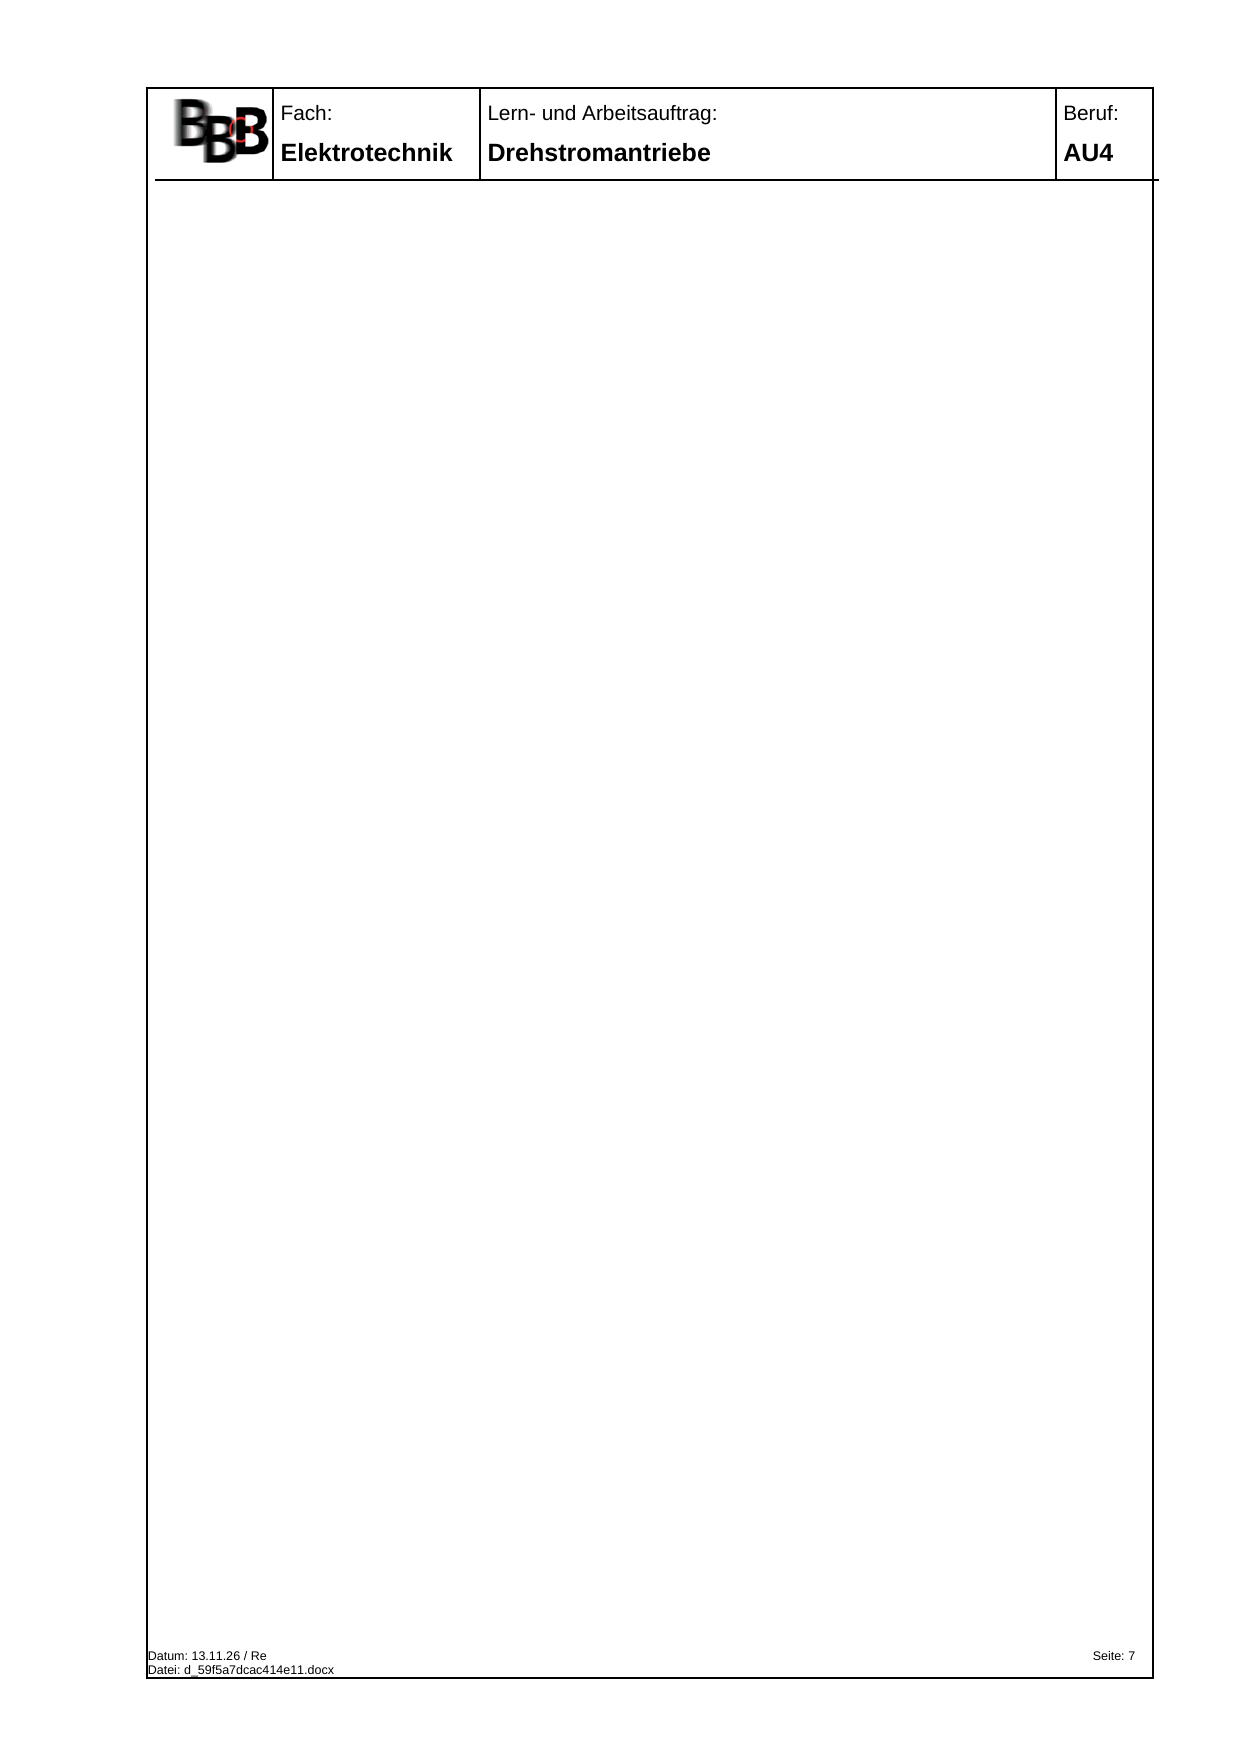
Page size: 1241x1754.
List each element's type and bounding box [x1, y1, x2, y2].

picture [170, 95, 270, 165]
